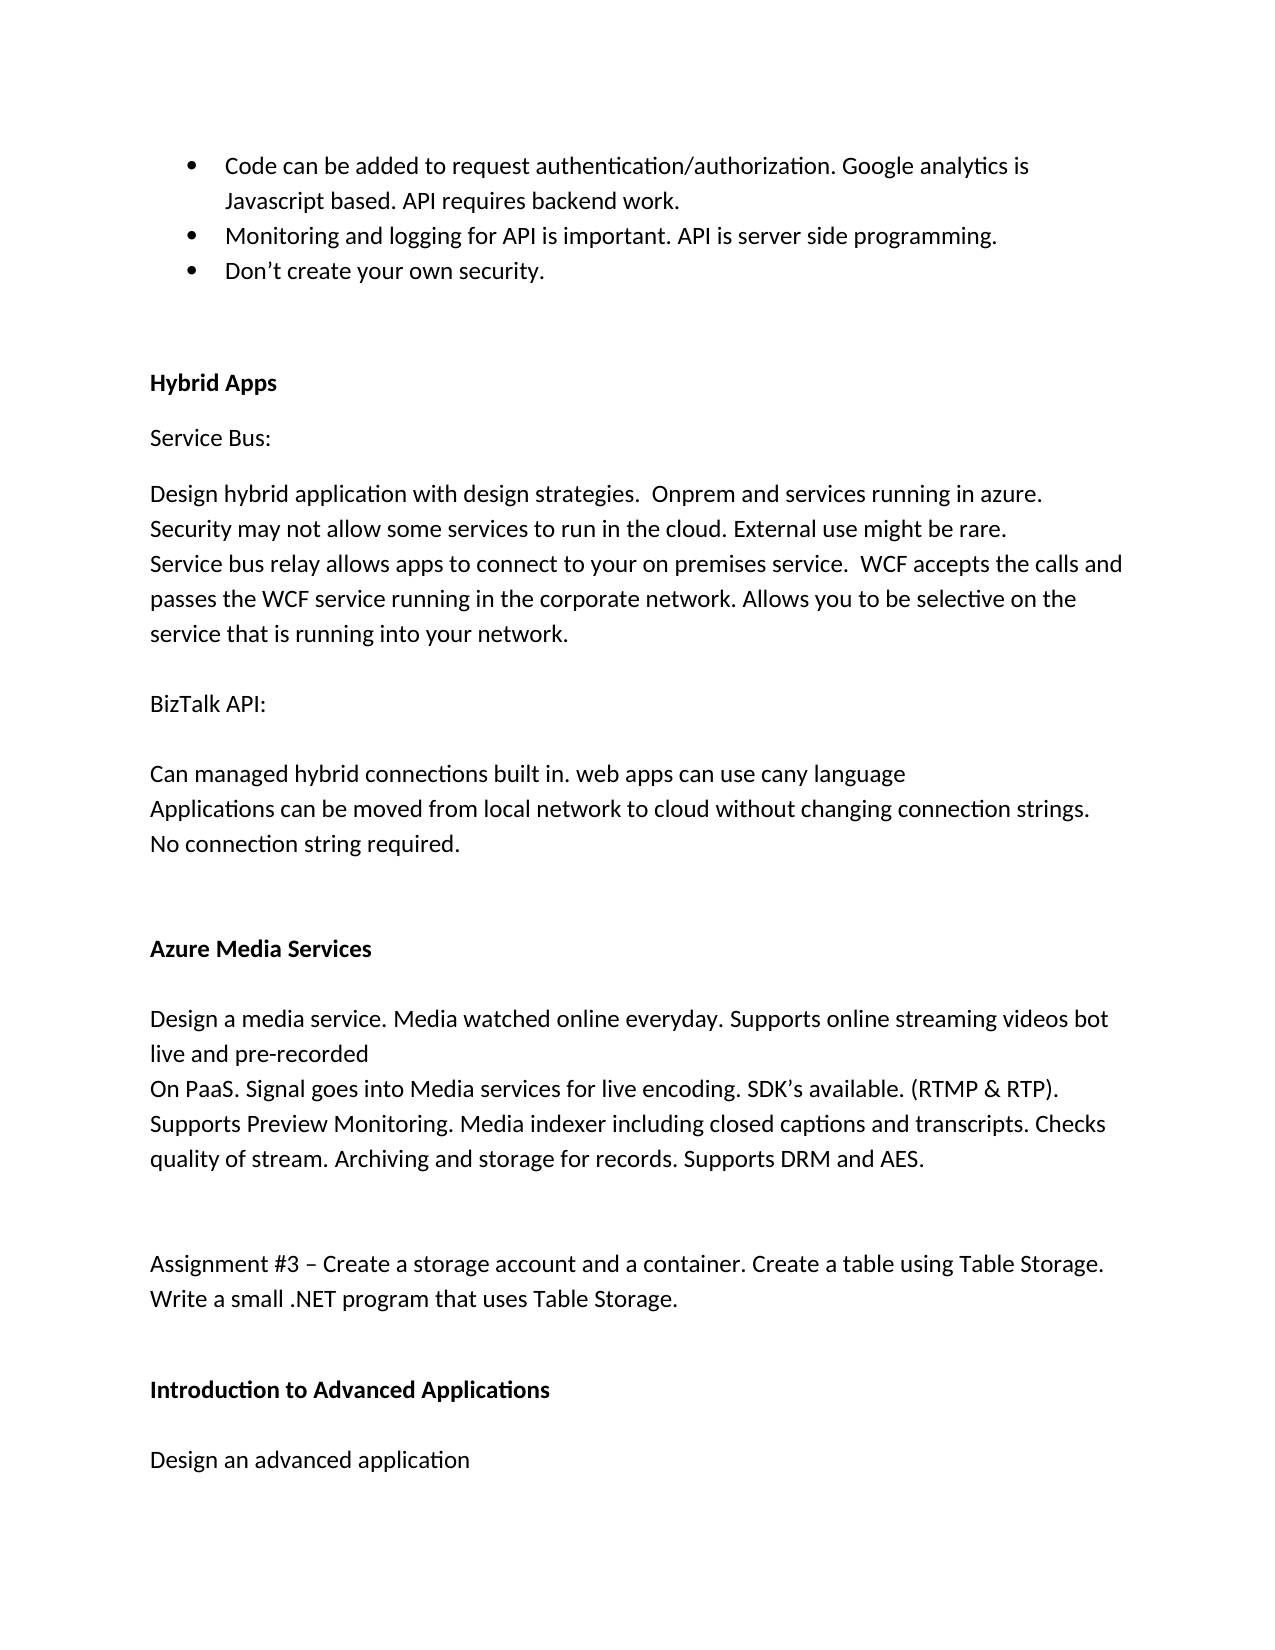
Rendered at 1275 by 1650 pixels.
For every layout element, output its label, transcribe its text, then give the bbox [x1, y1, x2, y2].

list Code can be added to request authentication/authorization. Google analytics is Javascript based. API requires backend work. [187, 150, 1125, 216]
text Design an advanced application [150, 1444, 1125, 1475]
list Monitoring and logging for API is important. API is server side programming. [187, 220, 1125, 251]
text Hybrid Apps [150, 367, 1125, 397]
text On PaaS. Signal goes into Media services for live encoding. SDK’s available. (RTMP & RTP). Supports Preview Monitoring. Media indexer including closed captions and transcripts. Checks quality of stream. Archiving and storage for records. Supports DRM and AES. [150, 1073, 1125, 1174]
text Service Bus: [150, 422, 1125, 453]
text Applications can be moved from local network to cloud without changing connection strings. No connection string required. [150, 793, 1125, 859]
text Design a media service. Media watched online everyday. Supports online streaming videos bot live and pre-recorded [150, 1003, 1125, 1069]
text Assignment #3 – Create a storage account and a container. Create a table using Table Storage. Write a small .NET program that uses Table Storage. [150, 1248, 1125, 1314]
text Service bus relay allows apps to connect to your on premises service. WCF accepts the calls and passes the WCF service running in the corporate network. Allows you to be selective on the service that is running into your network. [150, 548, 1125, 649]
text BizTalk API: [150, 688, 1125, 719]
text Azure Media Services [150, 933, 1125, 964]
list Don’t create your own security. [187, 255, 1125, 286]
text Can managed hybrid connections built in. web apps can use cany language [150, 758, 1125, 789]
text Introduction to Advanced Applications [150, 1374, 1125, 1405]
text Design hybrid application with design strategies. Onprem and services running in azure. [150, 478, 1125, 509]
text Security may not allow some services to run in the cloud. External use might be rare. [150, 513, 1125, 544]
